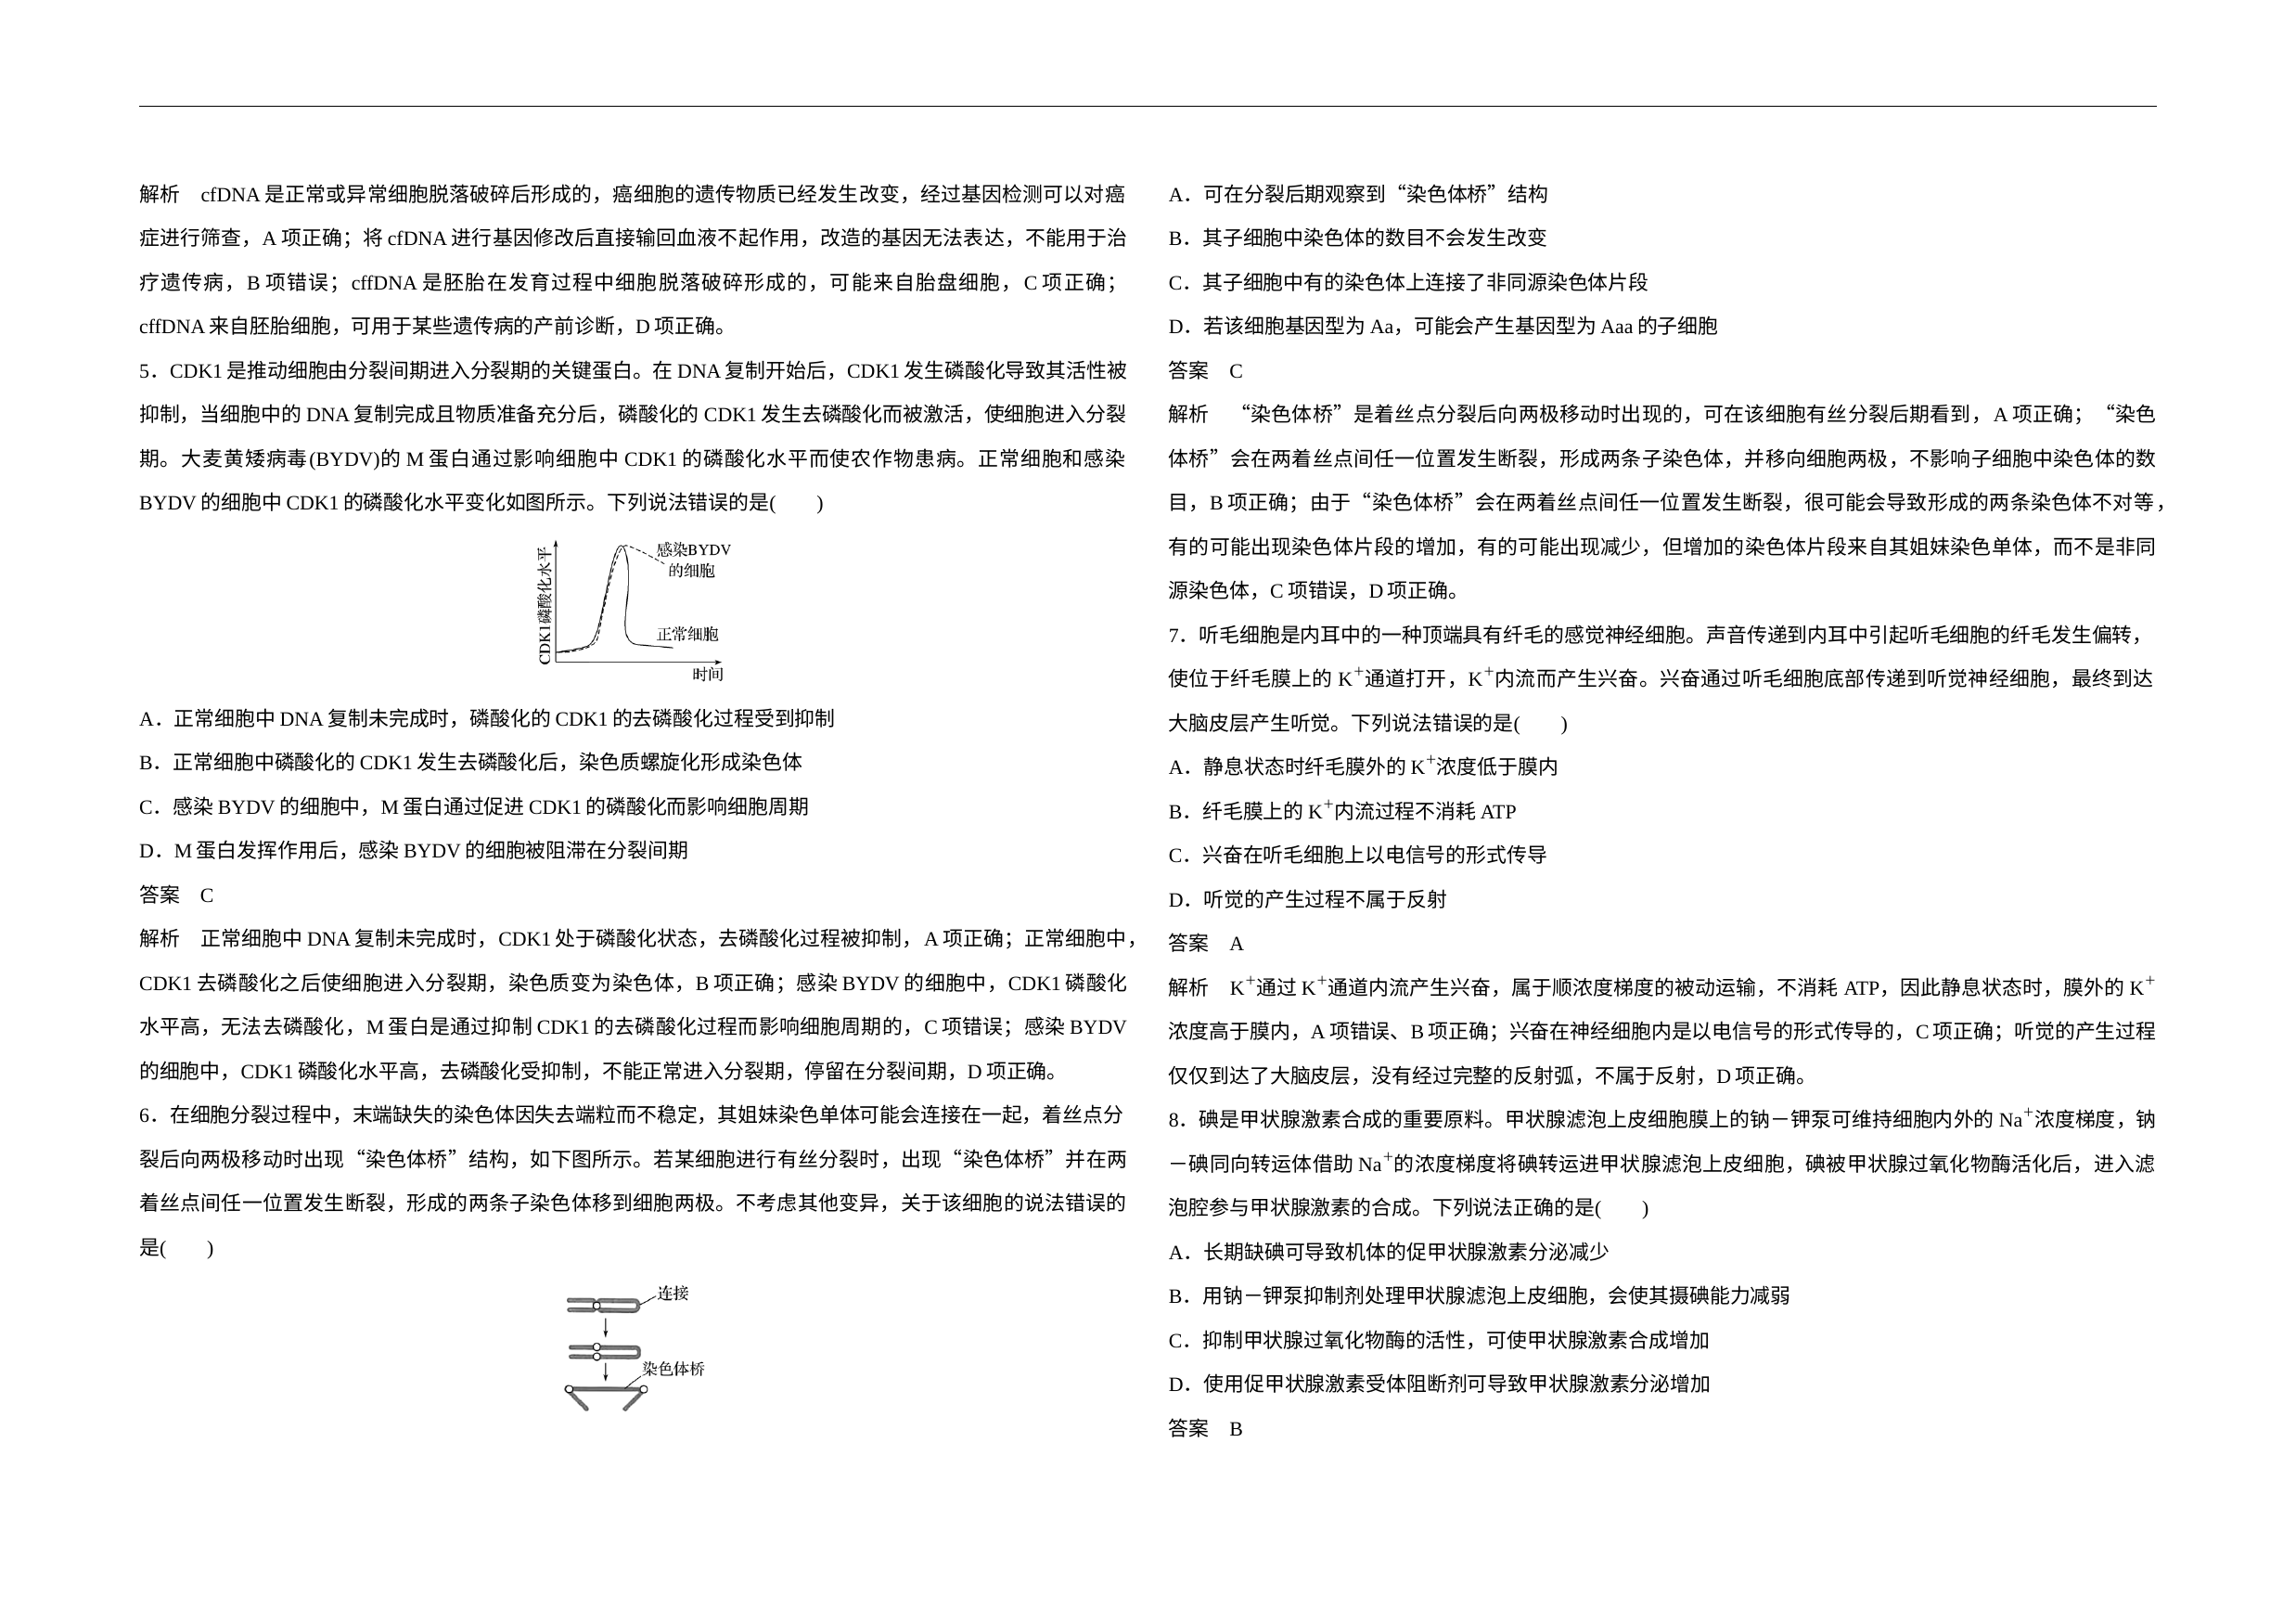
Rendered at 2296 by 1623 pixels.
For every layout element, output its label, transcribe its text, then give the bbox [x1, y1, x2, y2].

text C．兴奋在听毛细胞上以电信号的形式传导 [1168, 839, 2157, 869]
text 解析 K＋通过K＋通道内流产生兴奋，属于顺浓度梯度的被动运输，不消耗ATP，因此静息状态时，膜外的K＋浓度高于膜内，A项错误、B项正确；兴奋在神经细胞内是以电信号的形式传导的，C项正确；听觉的产生过程仅仅到达了大脑皮层，没有经过完整的反射弧，不属于反射，D项正确。 [1168, 972, 2157, 1088]
text B．用钠－钾泵抑制剂处理甲状腺滤泡上皮细胞，会使其摄碘能力减弱 [1168, 1280, 2157, 1309]
text B．正常细胞中磷酸化的CDK1发生去磷酸化后，染色质螺旋化形成染色体 [139, 746, 1127, 776]
text D．若该细胞基因型为Aa，可能会产生基因型为Aaa的子细胞 [1168, 310, 2157, 340]
text 解析 正常细胞中DNA复制未完成时，CDK1处于磷酸化状态，去磷酸化过程被抑制，A项正确；正常细胞中，CDK1去磷酸化之后使细胞进入分裂期，染色质变为染色体，B项正确；感染BYDV的细胞中，CDK1磷酸化水平高，无法去磷酸化，M蛋白是通过抑制CDK1的去磷酸化过程而影响细胞周期的，C项错误；感染BYDV的细胞中，CDK1磷酸化水平高，去磷酸化受抑制，不能正常进入分裂期，停留在分裂间期，D项正确。 [139, 922, 1127, 1084]
text 答案 C [139, 879, 1127, 908]
text C．其子细胞中有的染色体上连接了非同源染色体片段 [1168, 266, 2157, 295]
text D．M蛋白发挥作用后，感染BYDV的细胞被阻滞在分裂间期 [139, 834, 1127, 864]
text 答案 A [1168, 927, 2157, 957]
text 5．CDK1是推动细胞由分裂间期进入分裂期的关键蛋白。在DNA复制开始后，CDK1发生磷酸化导致其活性被抑制，当细胞中的DNA复制完成且物质准备充分后，磷酸化的CDK1发生去磷酸化而被激活，使细胞进入分裂期。大麦黄矮病毒(BYDV)的M蛋白通过影响细胞中CDK1的磷酸化水平而使农作物患病。正常细胞和感染BYDV的细胞中CDK1的磷酸化水平变化如图所示。下列说法错误的是( ) [139, 354, 1127, 516]
text B．其子细胞中染色体的数目不会发生改变 [1168, 222, 2157, 251]
text 答案 C [1168, 354, 2157, 383]
picture [523, 530, 743, 689]
text 6．在细胞分裂过程中，末端缺失的染色体因失去端粒而不稳定，其姐妹染色单体可能会连接在一起，着丝点分裂后向两极移动时出现“染色体桥”结构，如下图所示。若某细胞进行有丝分裂时，出现“染色体桥”并在两着丝点间任一位置发生断裂，形成的两条子染色体移到细胞两极。不考虑其他变异，关于该细胞的说法错误的是( ) [139, 1099, 1127, 1260]
text A．正常细胞中DNA复制未完成时，磷酸化的CDK1的去磷酸化过程受到抑制 [139, 702, 1127, 731]
text 8．碘是甲状腺激素合成的重要原料。甲状腺滤泡上皮细胞膜上的钠－钾泵可维持细胞内外的Na＋浓度梯度，钠－碘同向转运体借助Na＋的浓度梯度将碘转运进甲状腺滤泡上皮细胞，碘被甲状腺过氧化物酶活化后，进入滤泡腔参与甲状腺激素的合成。下列说法正确的是( ) [1168, 1103, 2157, 1221]
text A．长期缺碘可导致机体的促甲状腺激素分泌减少 [1168, 1236, 2157, 1265]
text D．使用促甲状腺激素受体阻断剂可导致甲状腺激素分泌增加 [1168, 1368, 2157, 1398]
text A．静息状态时纤毛膜外的K＋浓度低于膜内 [1168, 751, 2157, 780]
text B．纤毛膜上的K＋内流过程不消耗ATP [1168, 795, 2157, 824]
text D．听觉的产生过程不属于反射 [1168, 883, 2157, 912]
text 解析 cfDNA是正常或异常细胞脱落破碎后形成的，癌细胞的遗传物质已经发生改变，经过基因检测可以对癌症进行筛查，A项正确；将cfDNA进行基因修改后直接输回血液不起作用，改造的基因无法表达，不能用于治疗遗传病，B项错误；cffDNA是胚胎在发育过程中细胞脱落破碎形成的，可能来自胎盘细胞，C项正确； cffDNA来自胚胎细胞，可用于某些遗传病的产前诊断，D项正确。 [139, 178, 1127, 340]
text 7．听毛细胞是内耳中的一种顶端具有纤毛的感觉神经细胞。声音传递到内耳中引起听毛细胞的纤毛发生偏转，使位于纤毛膜上的K＋通道打开，K＋内流而产生兴奋。兴奋通过听毛细胞底部传递到听觉神经细胞，最终到达大脑皮层产生听觉。下列说法错误的是( ) [1168, 619, 2157, 736]
text C．感染BYDV的细胞中，M蛋白通过促进CDK1的磷酸化而影响细胞周期 [139, 791, 1127, 819]
text 解析 “染色体桥”是着丝点分裂后向两极移动时出现的，可在该细胞有丝分裂后期看到，A项正确；“染色体桥”会在两着丝点间任一位置发生断裂，形成两条子染色体，并移向细胞两极，不影响子细胞中染色体的数目，B项正确；由于“染色体桥”会在两着丝点间任一位置发生断裂，很可能会导致形成的两条染色体不对等，有的可能出现染色体片段的增加，有的可能出现减少，但增加的染色体片段来自其姐妹染色单体，而不是非同源染色体，C项错误，D项正确。 [1168, 398, 2157, 604]
picture [559, 1275, 708, 1422]
text C．抑制甲状腺过氧化物酶的活性，可使甲状腺激素合成增加 [1168, 1324, 2157, 1353]
text 答案 B [1168, 1412, 2157, 1441]
text A．可在分裂后期观察到“染色体桥”结构 [1168, 178, 2157, 207]
